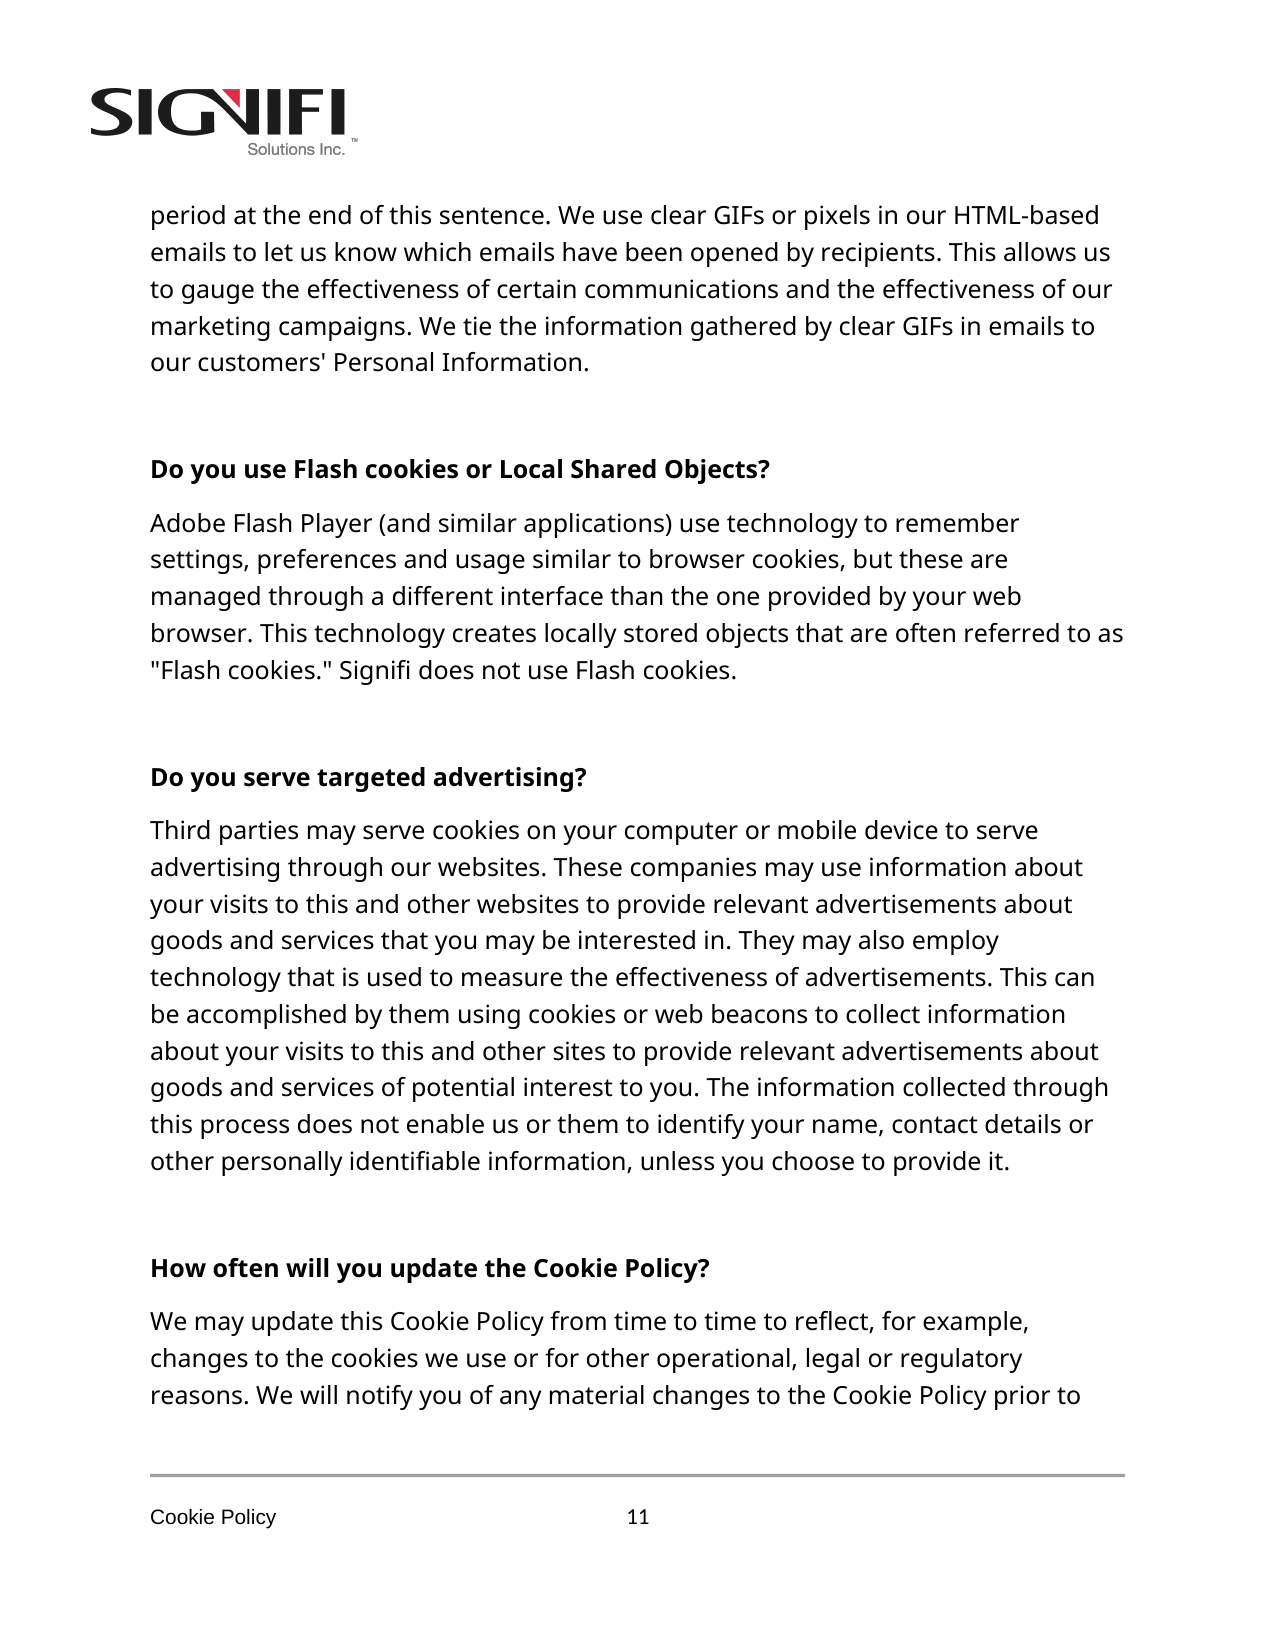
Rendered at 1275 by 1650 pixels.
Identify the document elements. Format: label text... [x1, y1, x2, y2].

text Do you serve targeted advertising? [150, 759, 1125, 793]
picture [91, 88, 358, 155]
text Third parties may serve cookies on your computer or mobile device to serve advertising through our websites. These companies may use information about your visits to this and other websites to provide relevant advertisements about goods and services that you may be interested in. They may also employ technology that is used to measure the effectiveness of advertisements. This can be accomplished by them using cookies or web beacons to collect information about your visits to this and other sites to provide relevant advertisements about goods and services of potential interest to you. The information collected through this process does not enable us or them to identify your name, contact details or other personally identifiable information, unless you choose to provide it. [150, 813, 1125, 1178]
text Adobe Flash Player (and similar applications) use technology to remember settings, preferences and usage similar to browser cookies, but these are managed through a different interface than the one provided by your web browser. This technology creates locally stored objects that are often referred to as "Flash cookies." Signifi does not use Flash cookies. [150, 505, 1125, 686]
text Do you use Flash cookies or Local Shared Objects? [150, 452, 1125, 486]
text How often will you update the Cookie Policy? [150, 1251, 1125, 1284]
